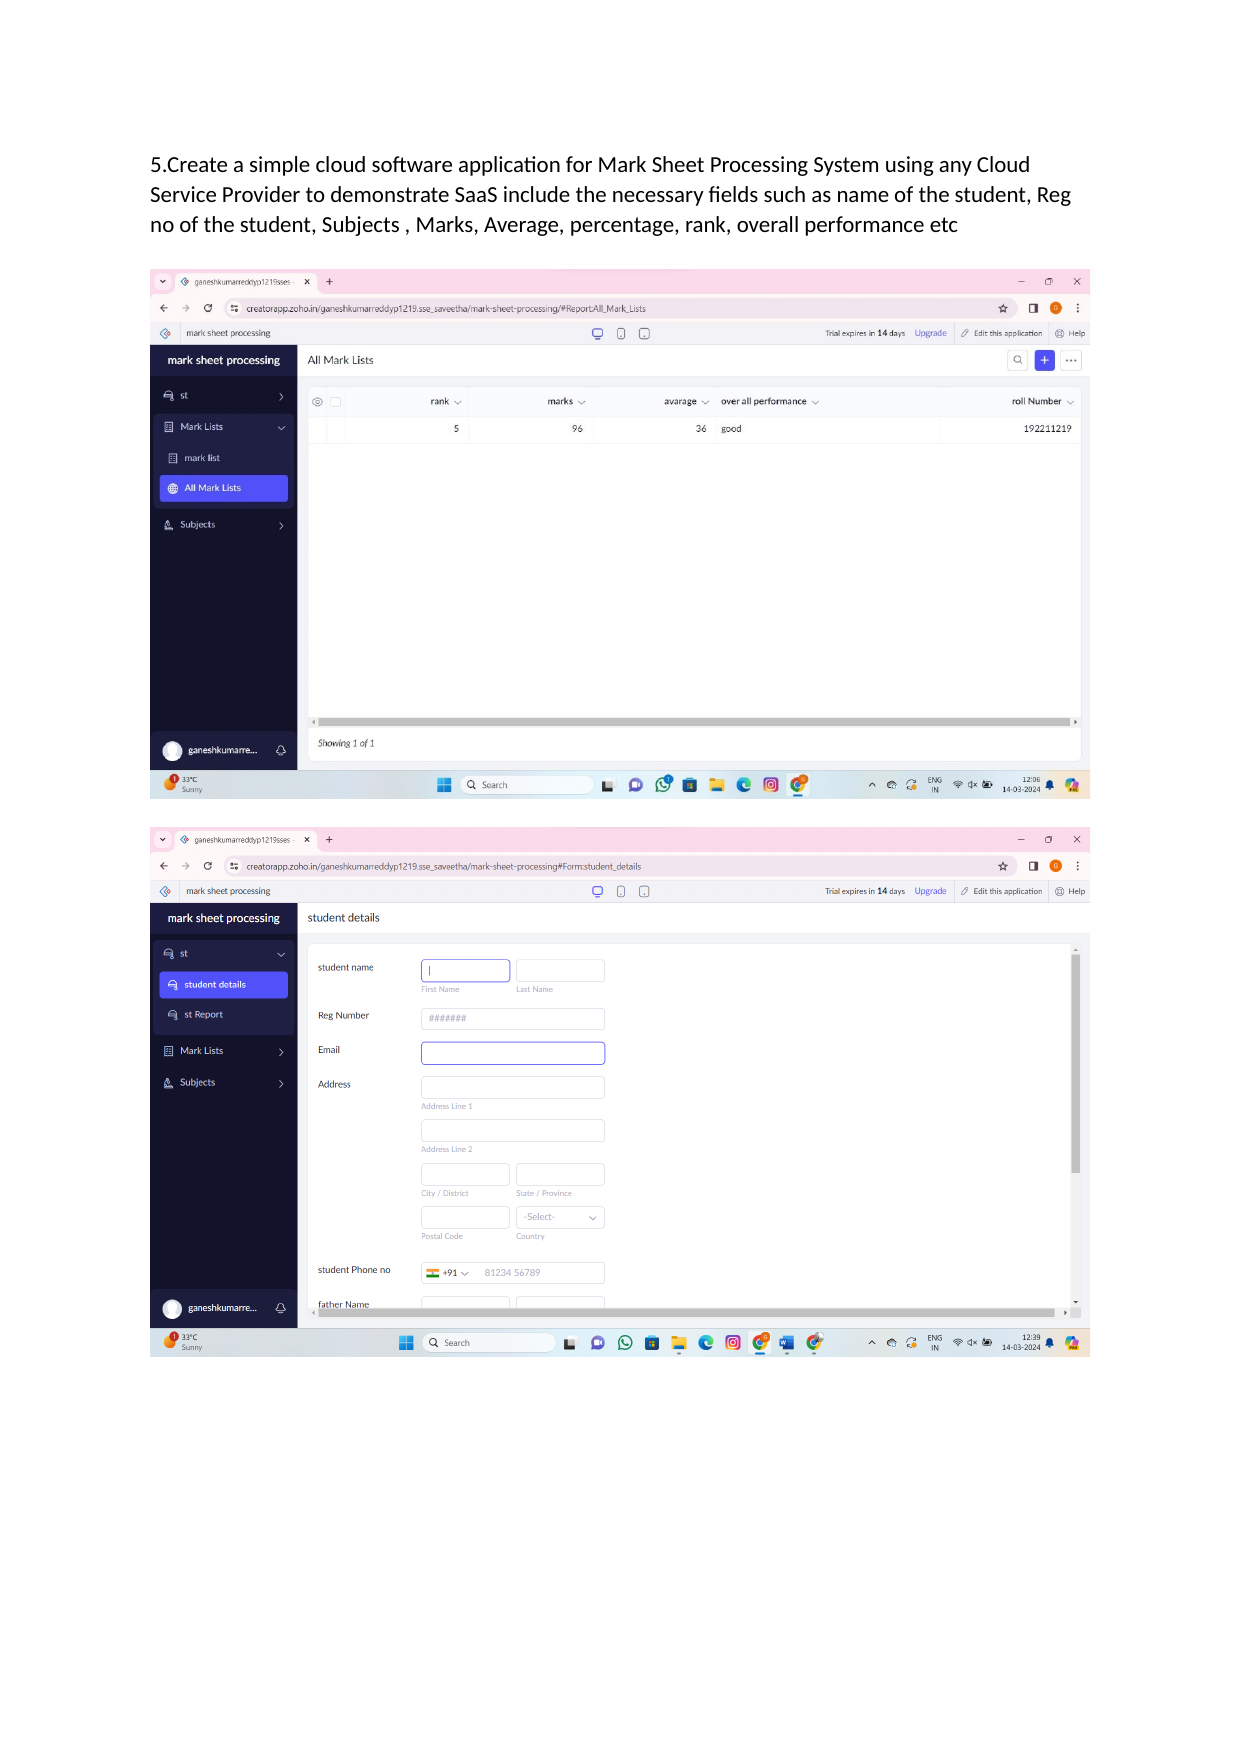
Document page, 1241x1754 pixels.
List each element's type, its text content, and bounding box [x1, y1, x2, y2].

picture [150, 269, 1091, 799]
text 5.Create a simple cloud software application for Mark Sheet Processing System using any Cloud Service Provider to demonstrate SaaS include the necessary fields such as name of the student, Reg no of the student, Subjects , Marks, Average, percentage, rank, overall performance etc [150, 150, 1090, 238]
picture [150, 827, 1091, 1357]
